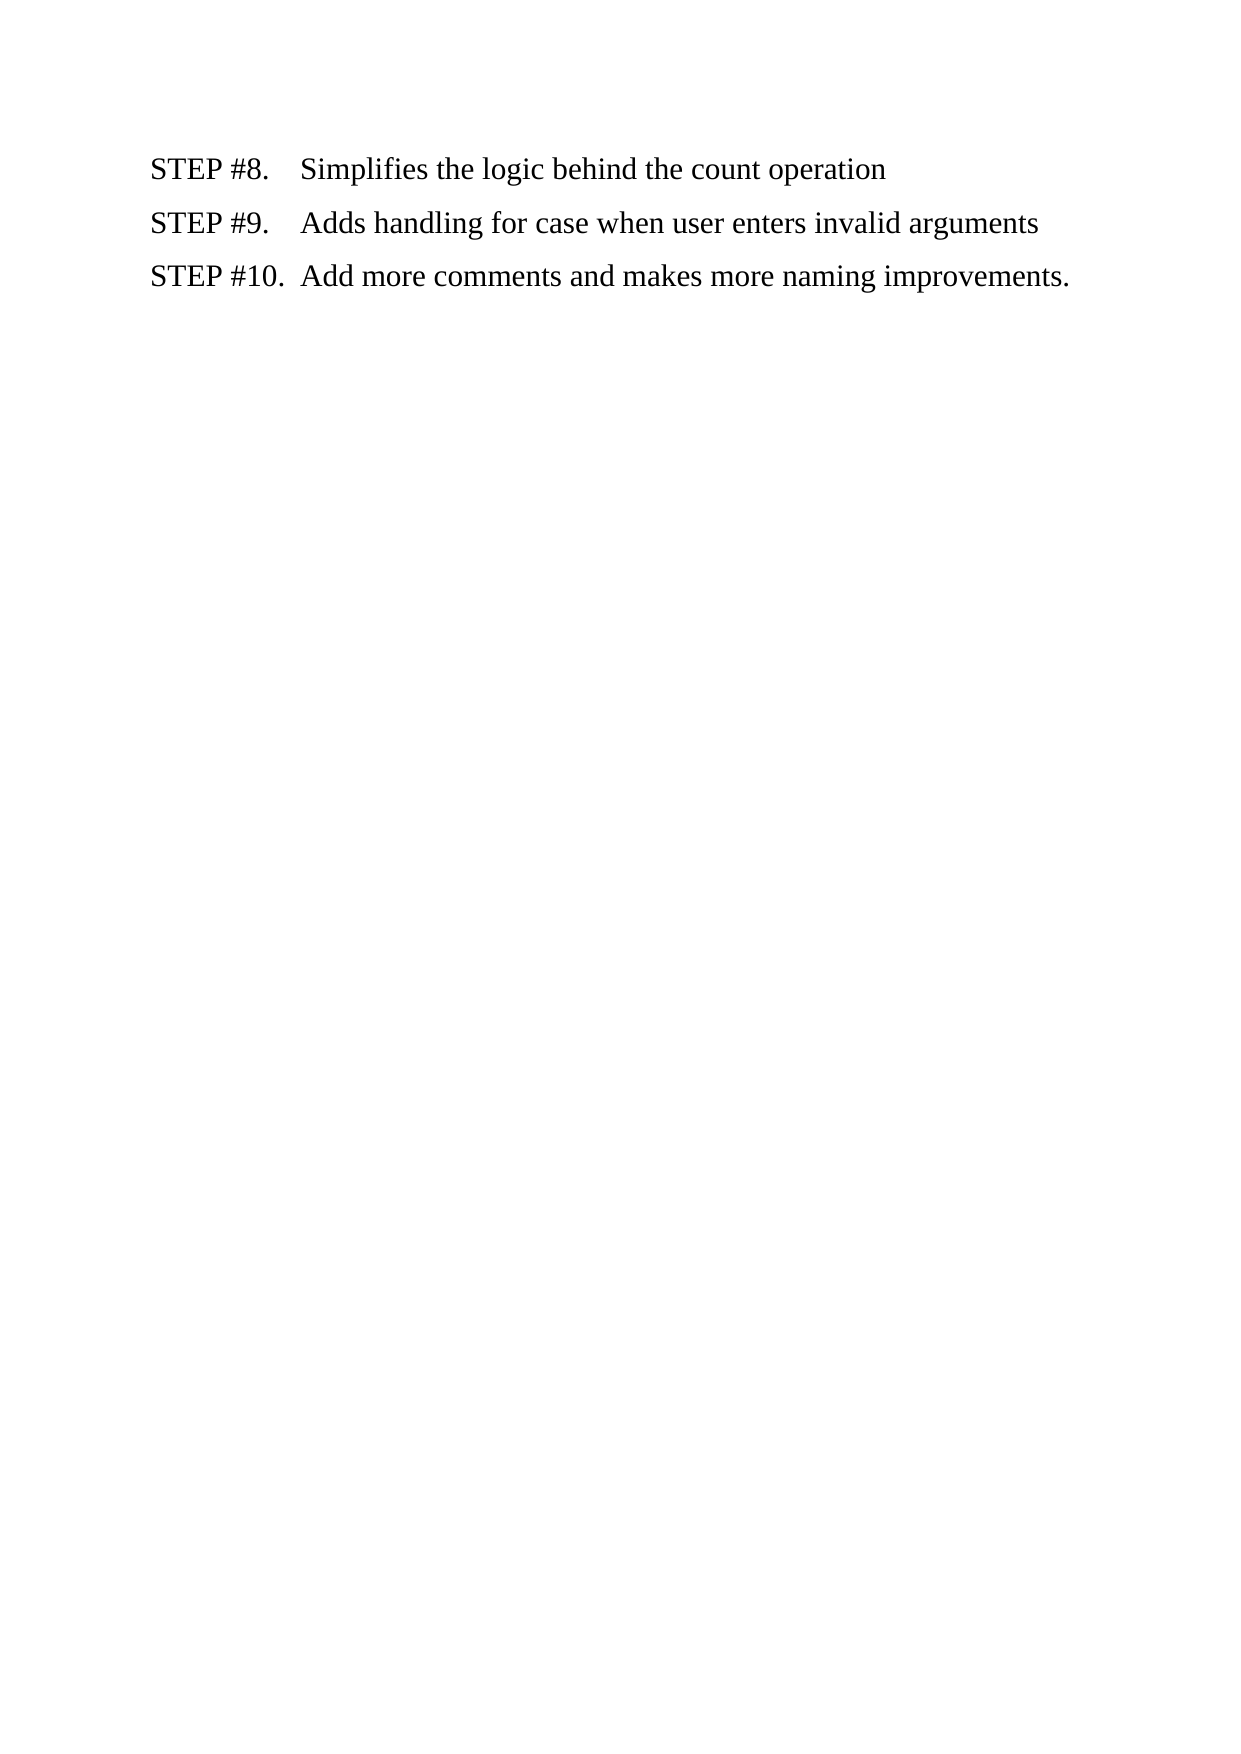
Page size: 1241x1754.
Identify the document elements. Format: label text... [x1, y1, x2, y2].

list Adds handling for case when user enters invalid arguments [150, 204, 1090, 240]
list Simplifies the logic behind the count operation [150, 150, 1090, 186]
list Add more comments and makes more naming improvements. [150, 258, 1090, 294]
